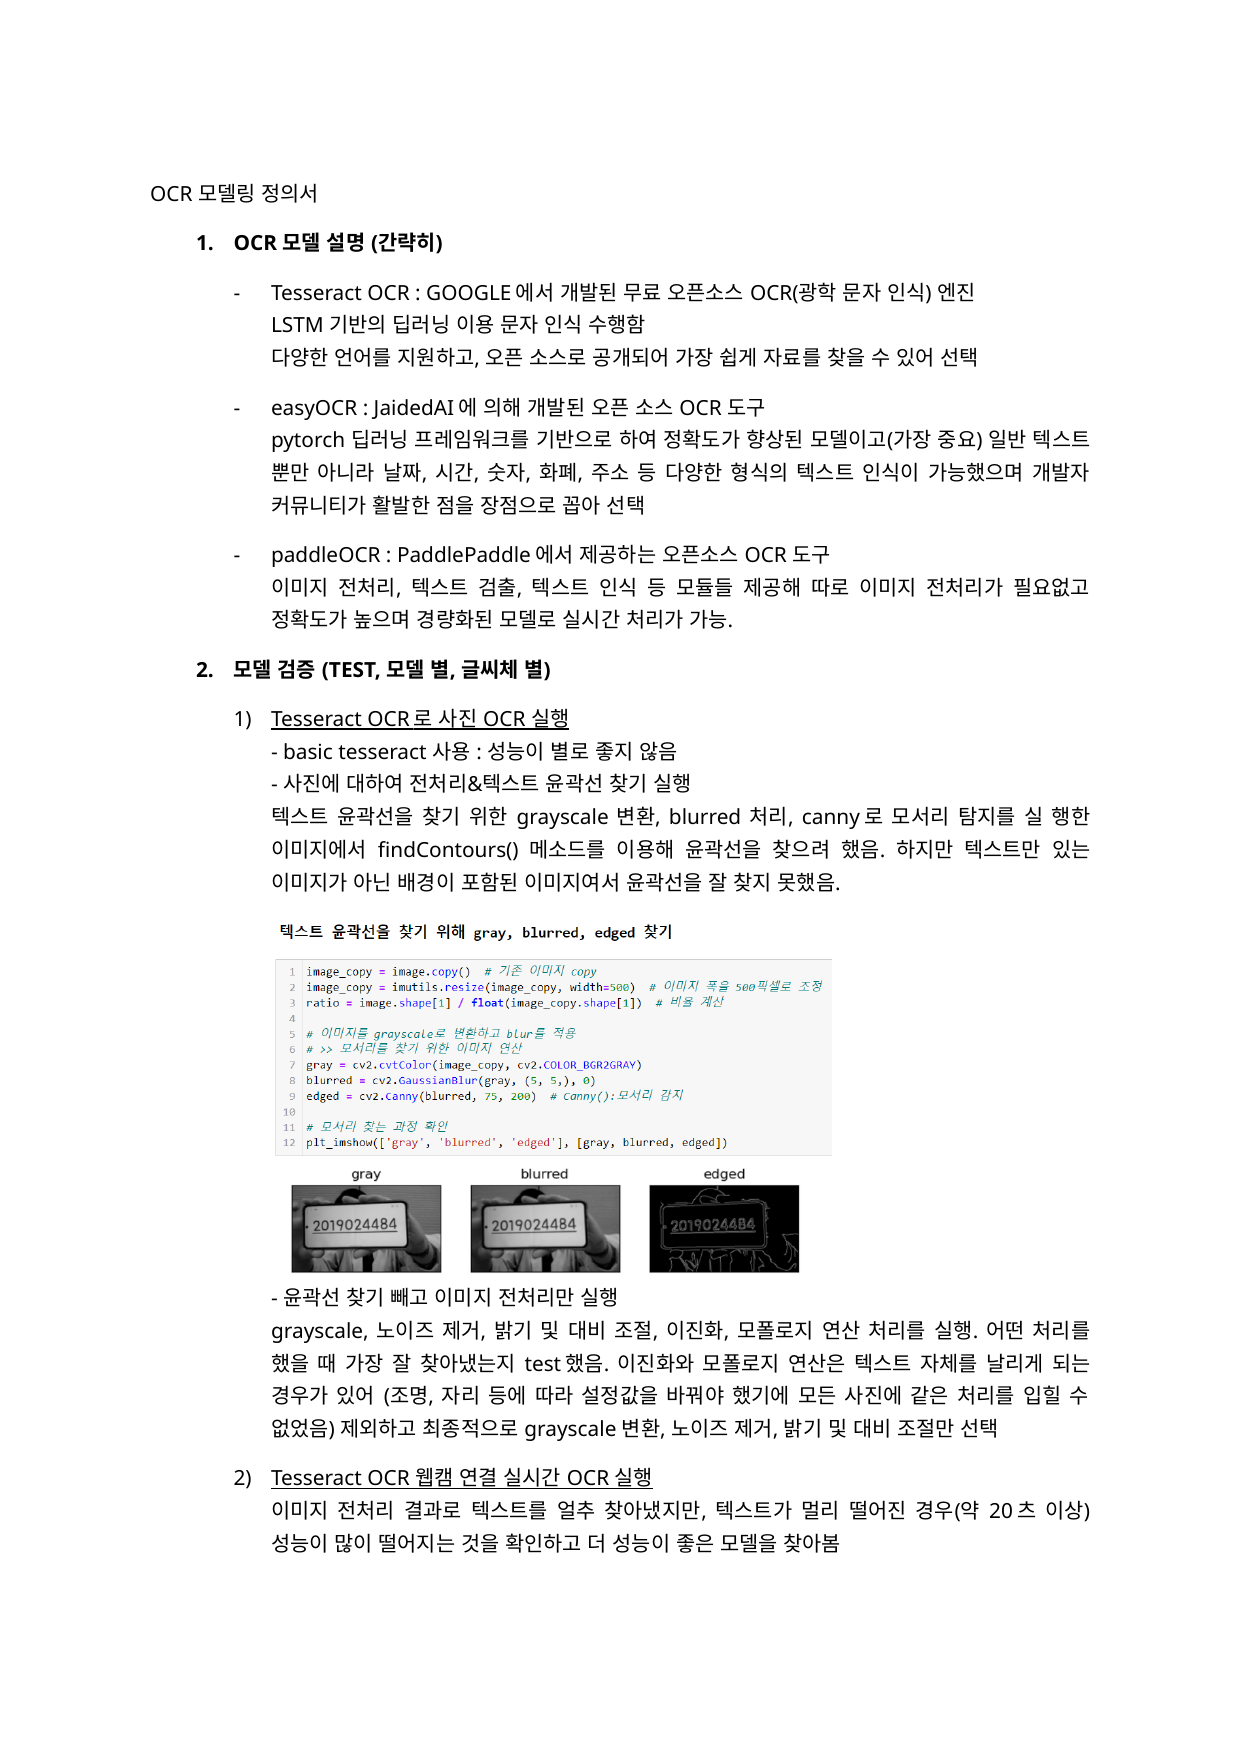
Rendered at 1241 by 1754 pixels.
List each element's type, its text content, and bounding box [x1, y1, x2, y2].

list 모델 검증 (TEST, 모델 별, 글씨체 별) [196, 653, 1090, 683]
list easyOCR : JaidedAI에 의해 개발된 오픈 소스 OCR 도구 pytorch 딥러닝 프레임워크를 기반으로 하여 정확도가 향상된 모델이고(가장 중요) 일반 텍스트 뿐만 아니라 날짜, 시간, 숫자, 화폐, 주소 등 다양한 형식의 텍스트 인식이 가능했으며 개발자 커뮤니티가 활발한 점을 장점으로 꼽아 선택 [233, 391, 1090, 519]
list Tesseract OCR : GOOGLE에서 개발된 무료 오픈소스 OCR(광학 문자 인식) 엔진 LSTM 기반의 딥러닝 이용 문자 인식 수행함 다양한 언어를 지원하고, 오픈 소스로 공개되어 가장 쉽게 자료를 찾을 수 있어 선택 [233, 276, 1090, 372]
list paddleOCR : PaddlePaddle에서 제공하는 오픈소스 OCR 도구 이미지 전처리, 텍스트 검출, 텍스트 인식 등 모듈들 제공해 따로 이미지 전처리가 필요없고 정확도가 높으며 경량화된 모델로 실시간 처리가 가능. [233, 538, 1090, 634]
list OCR 모델 설명 (간략히) [196, 227, 1090, 257]
list Tesseract OCR로 사진 OCR 실행 - basic tesseract 사용 : 성능이 별로 좋지 않음 - 사진에 대하여 전처리&텍스트 윤곽선 찾기 실행 텍스트 윤곽선을 찾기 위한 grayscale 변환, blurred 처리, canny로 모서리 탐지를 실 행한 이미지에서 findContours() 메소드를 이용해 윤곽선을 찾으려 했음. 하지만 텍스트만 있는 이미지가 아닌 배경이 포함된 이미지여서 윤곽선을 잘 찾지 못했음. [233, 702, 1090, 896]
list Tesseract OCR 웹캠 연결 실시간 OCR 실행 이미지 전처리 결과로 텍스트를 얼추 찾아냈지만, 텍스트가 멀리 떨어진 경우(약 20츠 이상) 성능이 많이 떨어지는 것을 확인하고 더 성능이 좋은 모델을 찾아봄 [233, 1462, 1090, 1557]
picture [270, 915, 833, 1279]
text OCR 모델링 정의서 [150, 177, 1090, 207]
